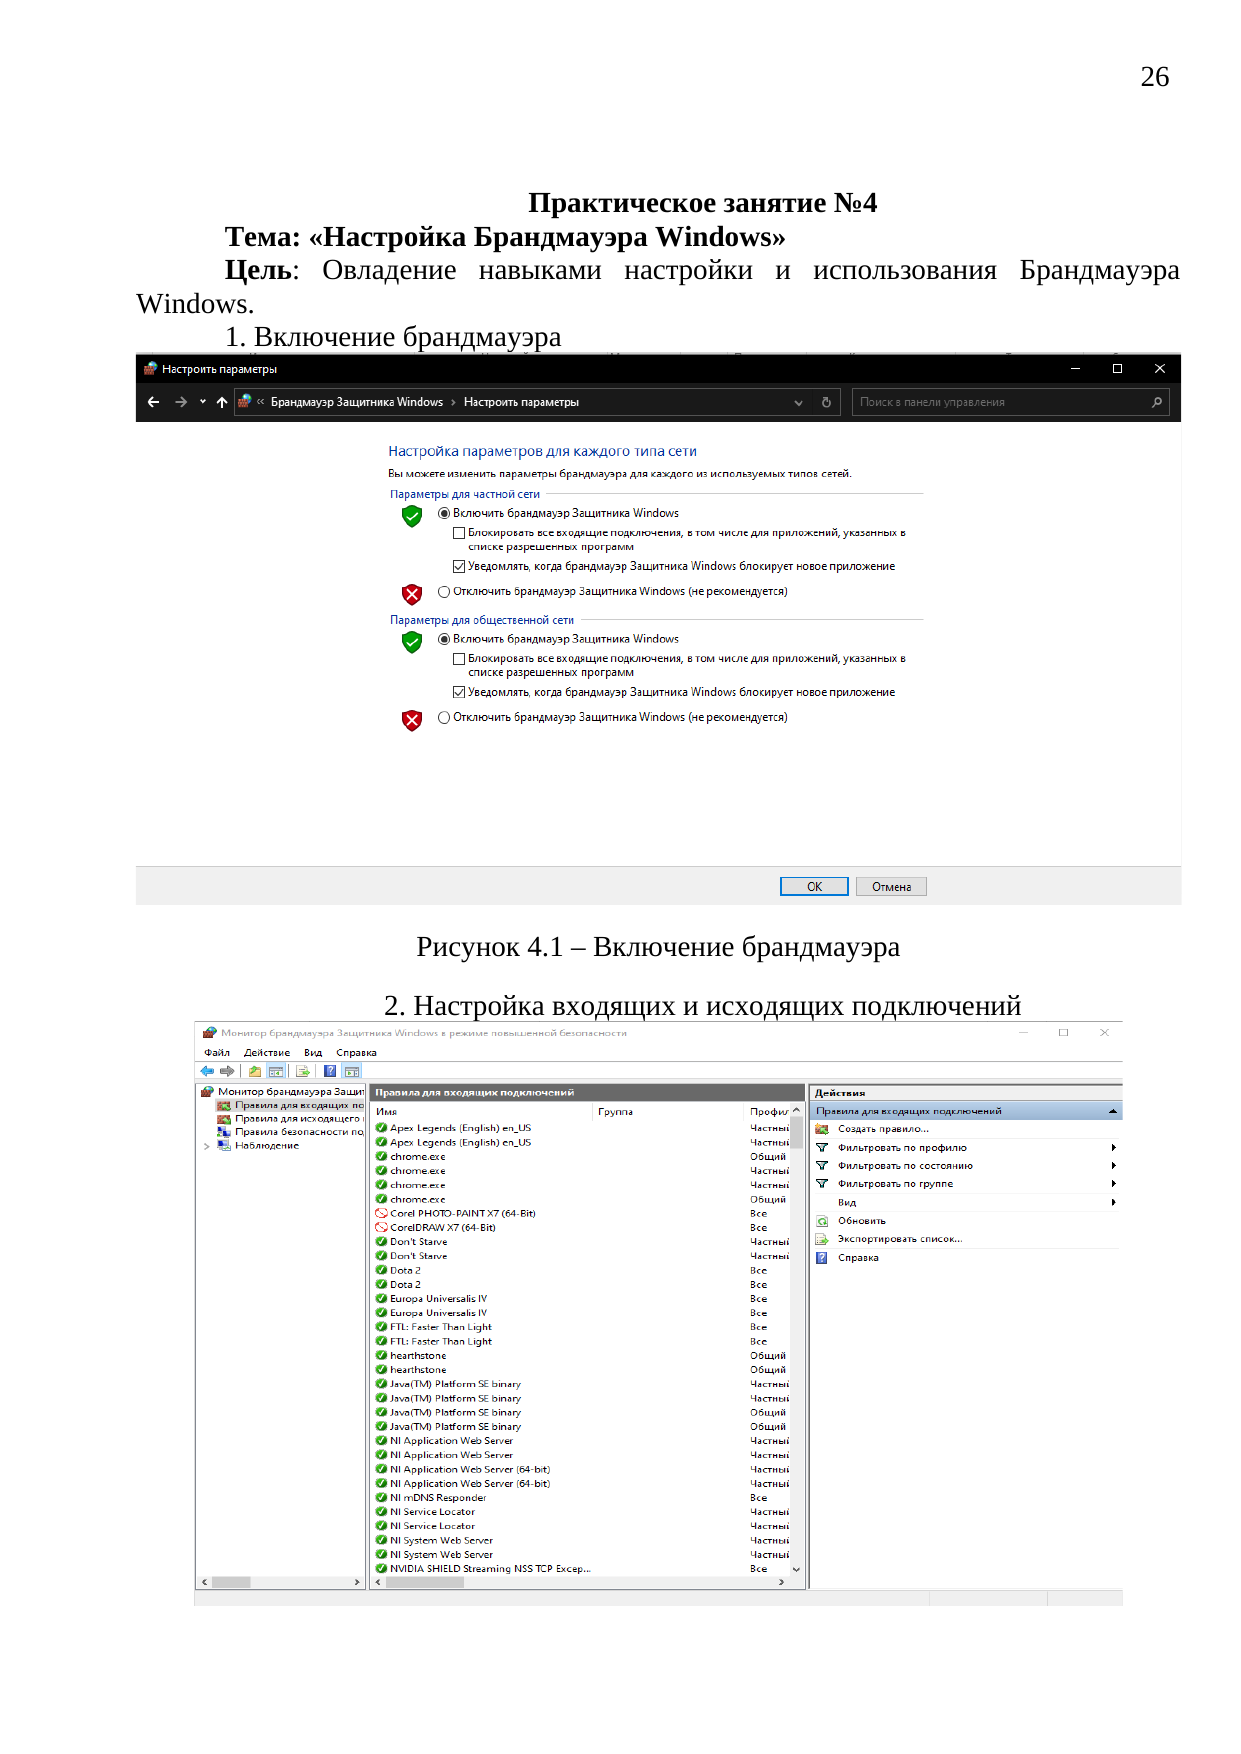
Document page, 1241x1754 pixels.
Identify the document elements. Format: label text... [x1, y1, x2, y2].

list Практическое занятие №4 [136, 185, 1181, 219]
text Рисунок 4.1 – Включение брандмауэра [136, 929, 1181, 963]
picture [135, 352, 1182, 905]
picture [194, 1021, 1123, 1606]
text 1. Включение брандмауэра [136, 319, 1181, 352]
list Тема: «Настройка Брандмауэра Windows» [136, 219, 1181, 252]
text Цель: Овладение навыками настройки и использования Брандмауэра Windows. [136, 252, 1181, 319]
